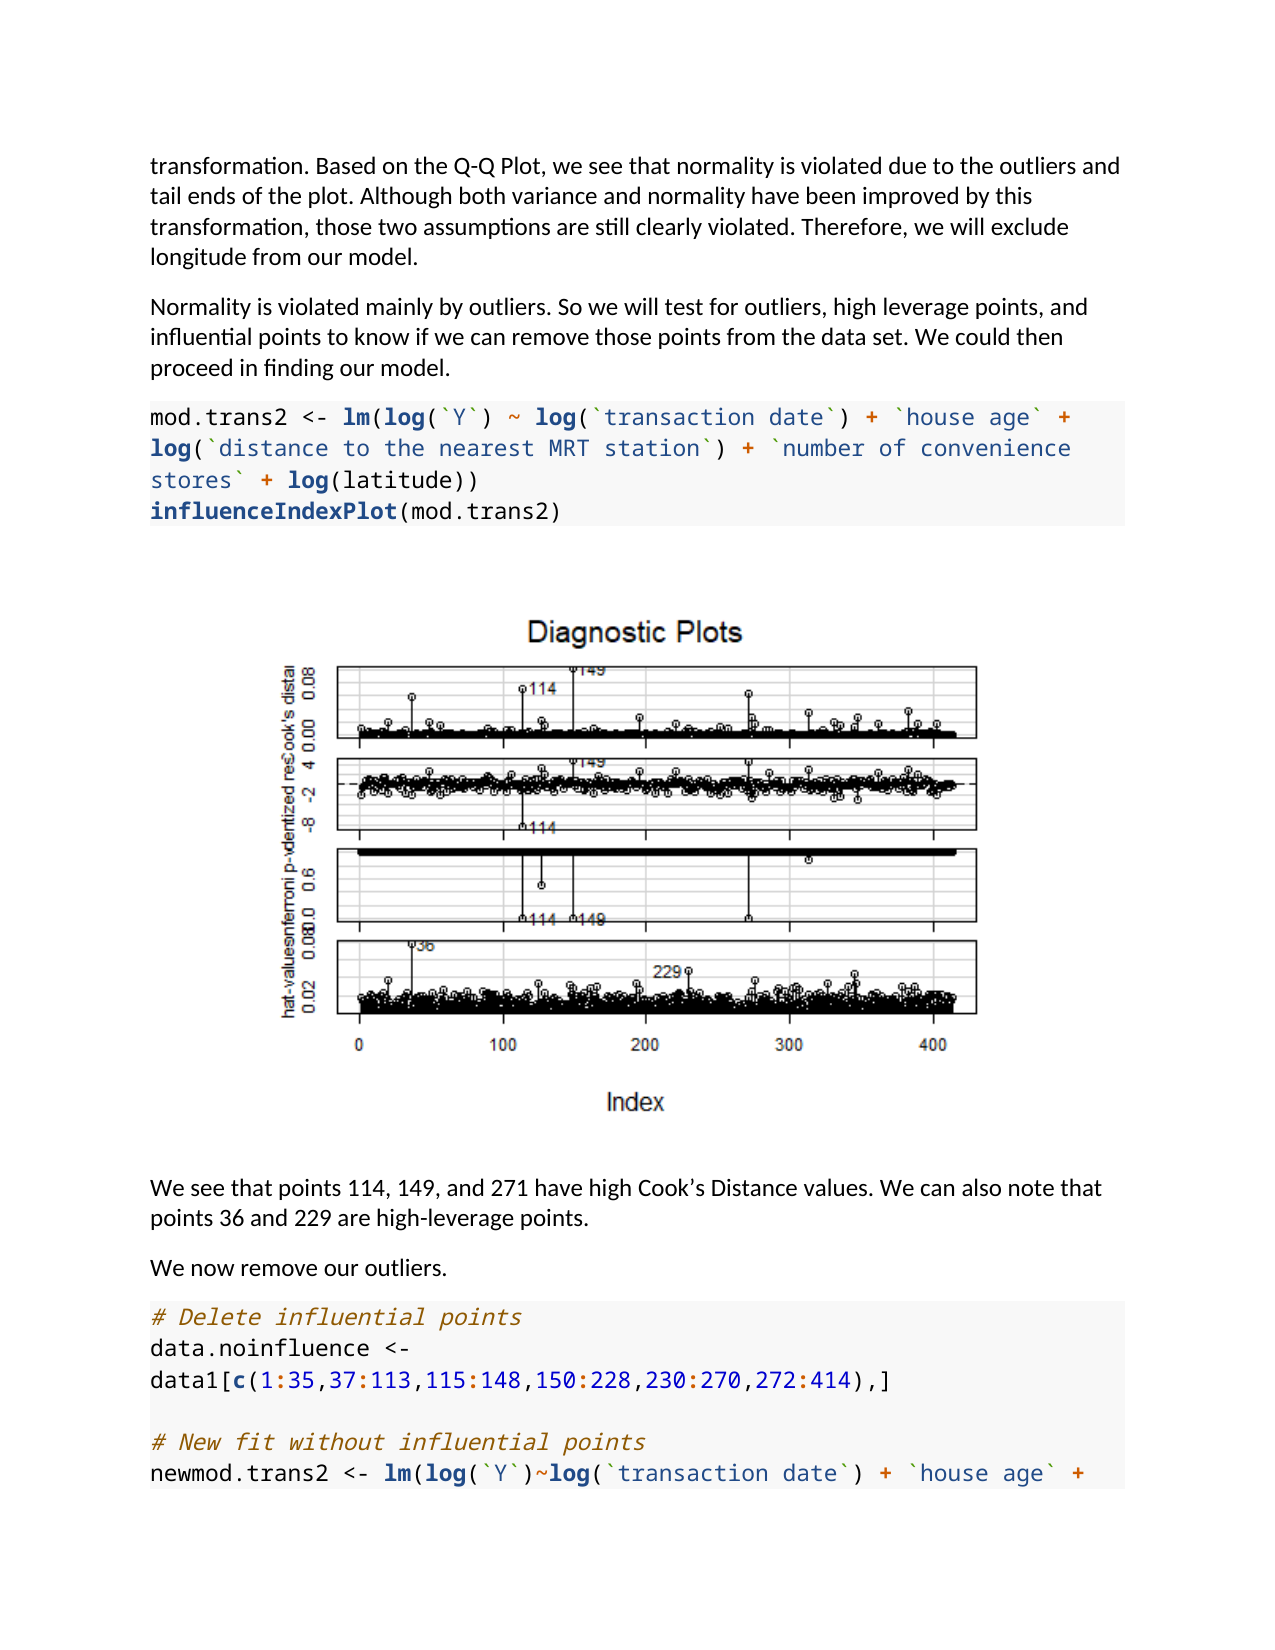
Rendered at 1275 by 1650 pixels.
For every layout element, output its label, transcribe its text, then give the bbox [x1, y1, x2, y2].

text mod.trans2 <- lm(log(`Y`) ~ log(`transaction date`) + `house age` + log(`distance to the nearest MRT station`) + `number of convenience stores` + log(latitude)) influenceIndexPlot(mod.trans2) [150, 401, 1125, 526]
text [150, 1301, 1125, 1489]
text Normality is violated mainly by outliers. So we will test for outliers, high leverage points, and influential points to know if we can remove those points from the data set. We could then proceed in finding our model. [150, 291, 1125, 382]
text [150, 150, 1125, 272]
picture [258, 547, 1017, 1154]
text We now remove our outliers. [150, 1252, 1125, 1282]
text We see that points 114, 149, and 271 have high Cook’s Distance values. We can also note that points 36 and 229 are high-leverage points. [150, 1172, 1125, 1233]
